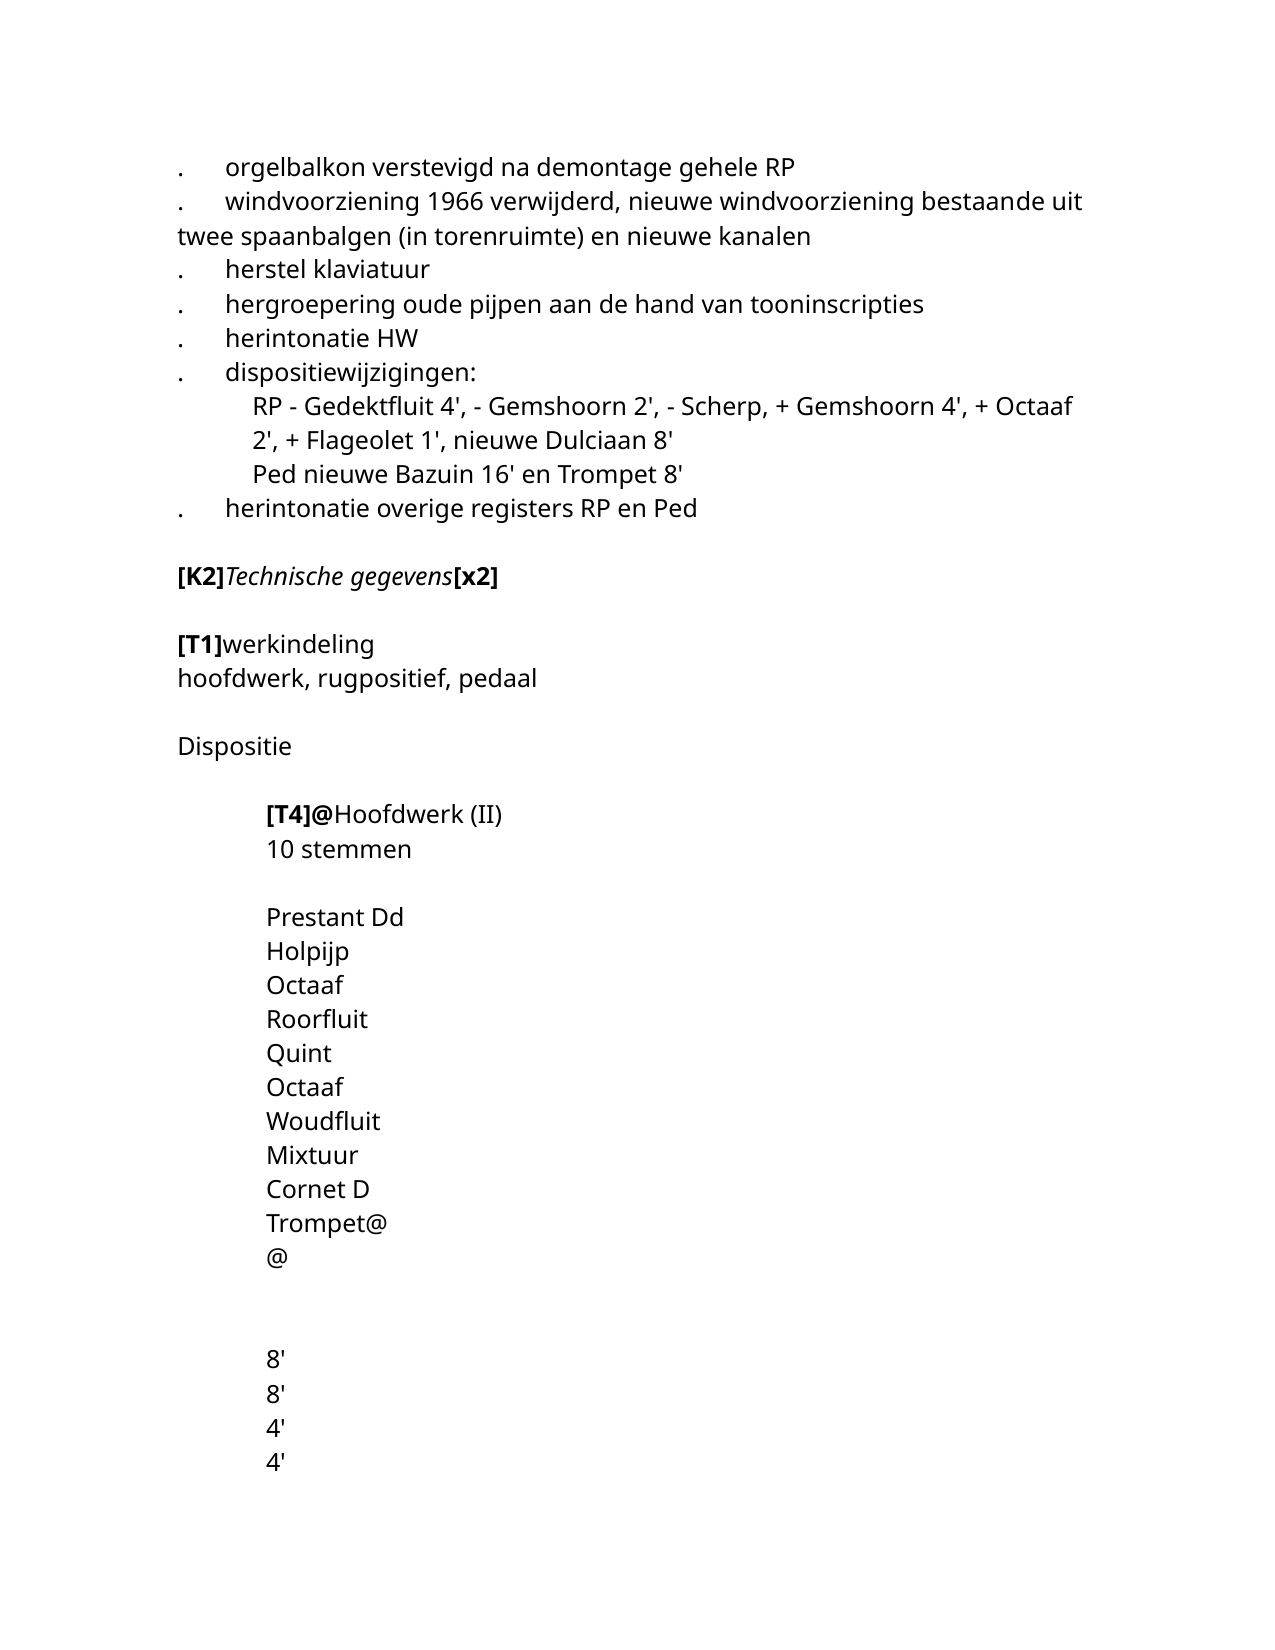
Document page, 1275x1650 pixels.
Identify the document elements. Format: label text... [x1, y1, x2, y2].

text Quint [266, 1036, 1098, 1070]
text 8' [266, 1342, 1098, 1376]
text Mixtuur [266, 1138, 1098, 1172]
text Octaaf [266, 1070, 1098, 1104]
text . herstel klaviatuur [177, 252, 1098, 286]
text . herintonatie HW [177, 320, 1098, 354]
text . hergroepering oude pijpen aan de hand van tooninscripties [177, 286, 1098, 320]
text @ [266, 1240, 1098, 1274]
text Cornet D [266, 1172, 1098, 1206]
text 4' [266, 1410, 1098, 1444]
text [T1]werkindeling [177, 627, 1098, 661]
text Holpijp [266, 933, 1098, 967]
text [K2]Technische gegevens[x2] [177, 559, 1098, 593]
text 8' [266, 1376, 1098, 1410]
text [T4]@Hoofdwerk (II) [266, 797, 1098, 831]
text Roorfluit [266, 1002, 1098, 1036]
text Prestant Dd [266, 899, 1098, 933]
text 4' [266, 1444, 1098, 1478]
text Dispositie [177, 729, 1098, 763]
text . dispositiewijzigingen: [177, 354, 1098, 388]
text 10 stemmen [266, 831, 1098, 865]
text . herintonatie overige registers RP en Ped [177, 491, 1098, 525]
text Octaaf [266, 967, 1098, 1002]
text Woudfluit [266, 1104, 1098, 1138]
text . windvoorziening 1966 verwijderd, nieuwe windvoorziening bestaande uit twee spaanbalgen (in torenruimte) en nieuwe kanalen [177, 184, 1098, 252]
text Ped nieuwe Bazuin 16' en Trompet 8' [252, 457, 1098, 491]
text RP - Gedektfluit 4', - Gemshoorn 2', - Scherp, + Gemshoorn 4', + Octaaf 2', + Flageolet 1', nieuwe Dulciaan 8' [252, 388, 1098, 457]
text . orgelbalkon verstevigd na demontage gehele RP [177, 150, 1098, 184]
text hoofdwerk, rugpositief, pedaal [177, 661, 1098, 695]
text Trompet@ [266, 1206, 1098, 1240]
